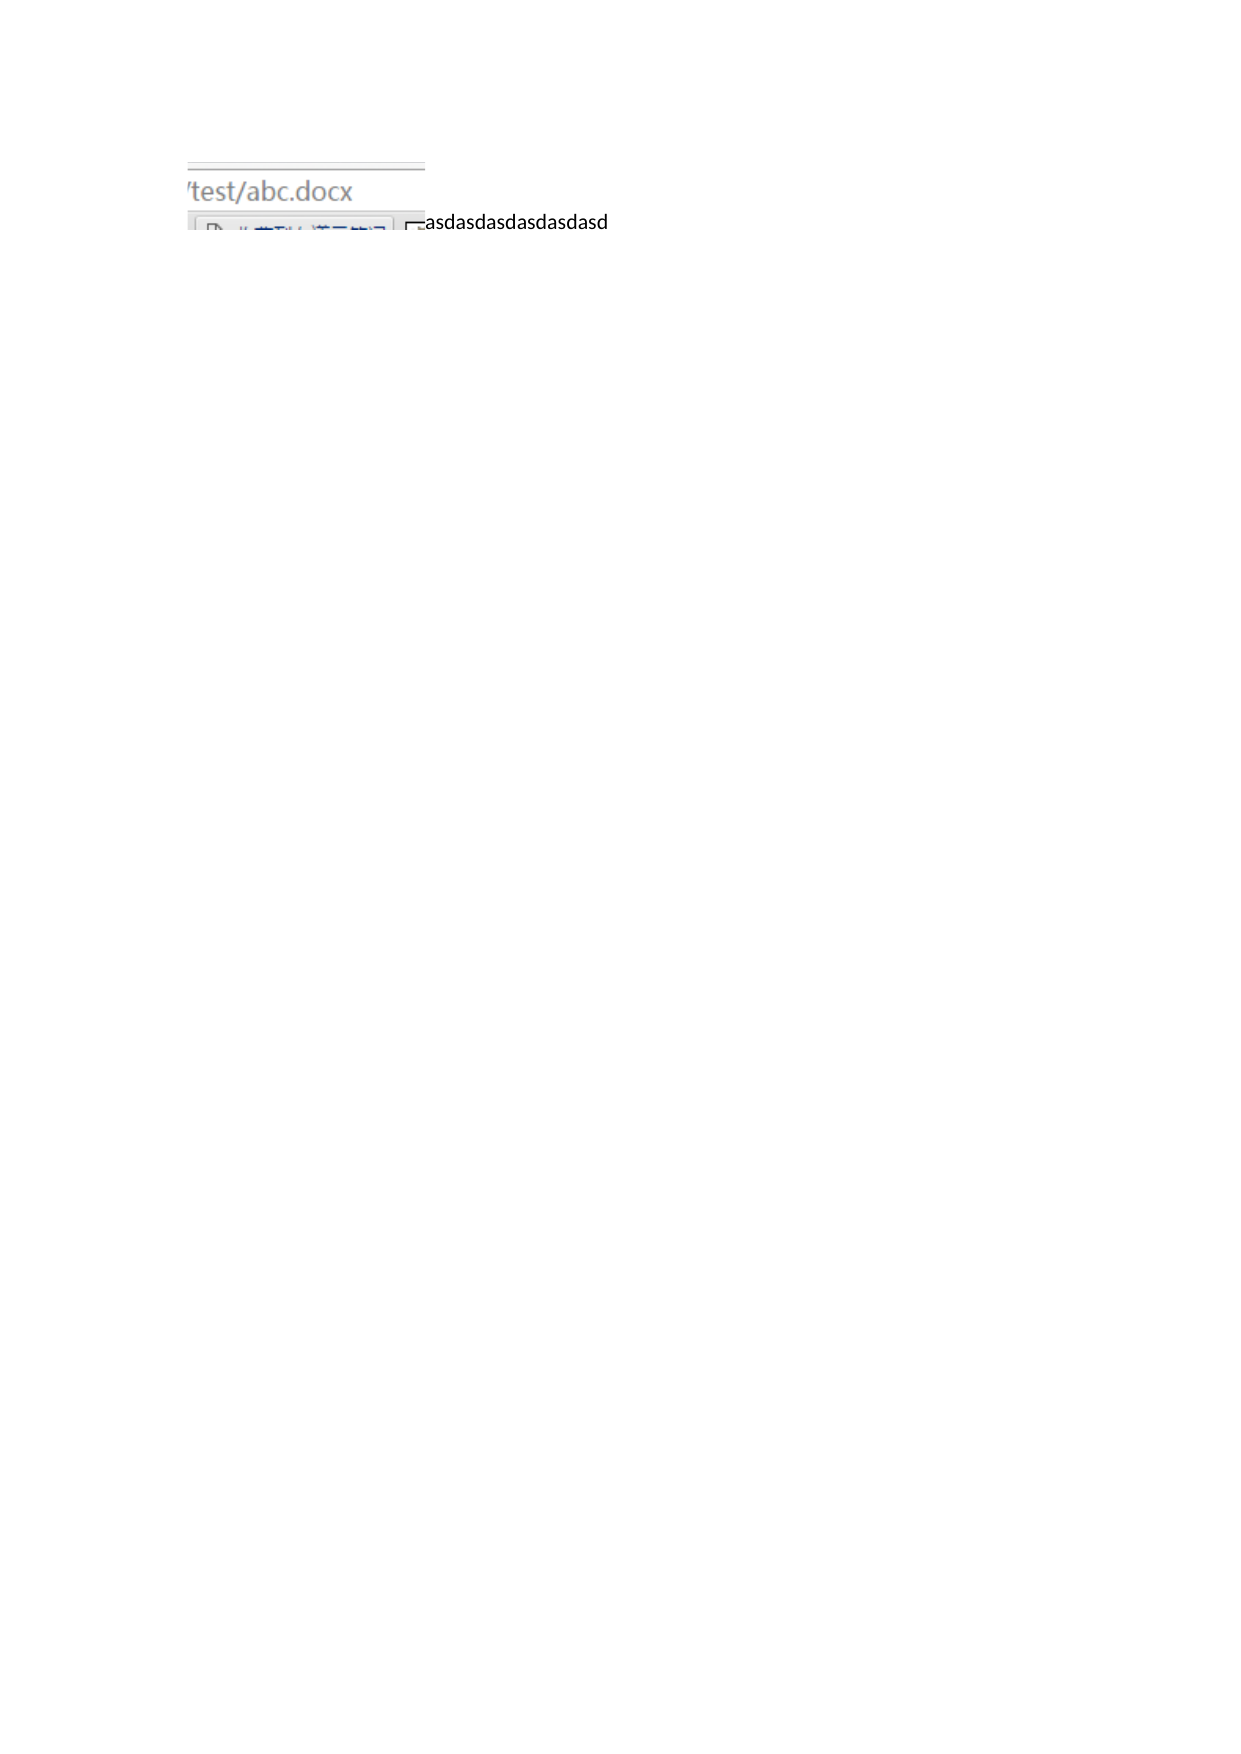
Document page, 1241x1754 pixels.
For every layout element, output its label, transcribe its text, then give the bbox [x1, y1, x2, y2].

text asdasdasdasdasdasd [187, 162, 1053, 259]
picture [187, 162, 426, 230]
